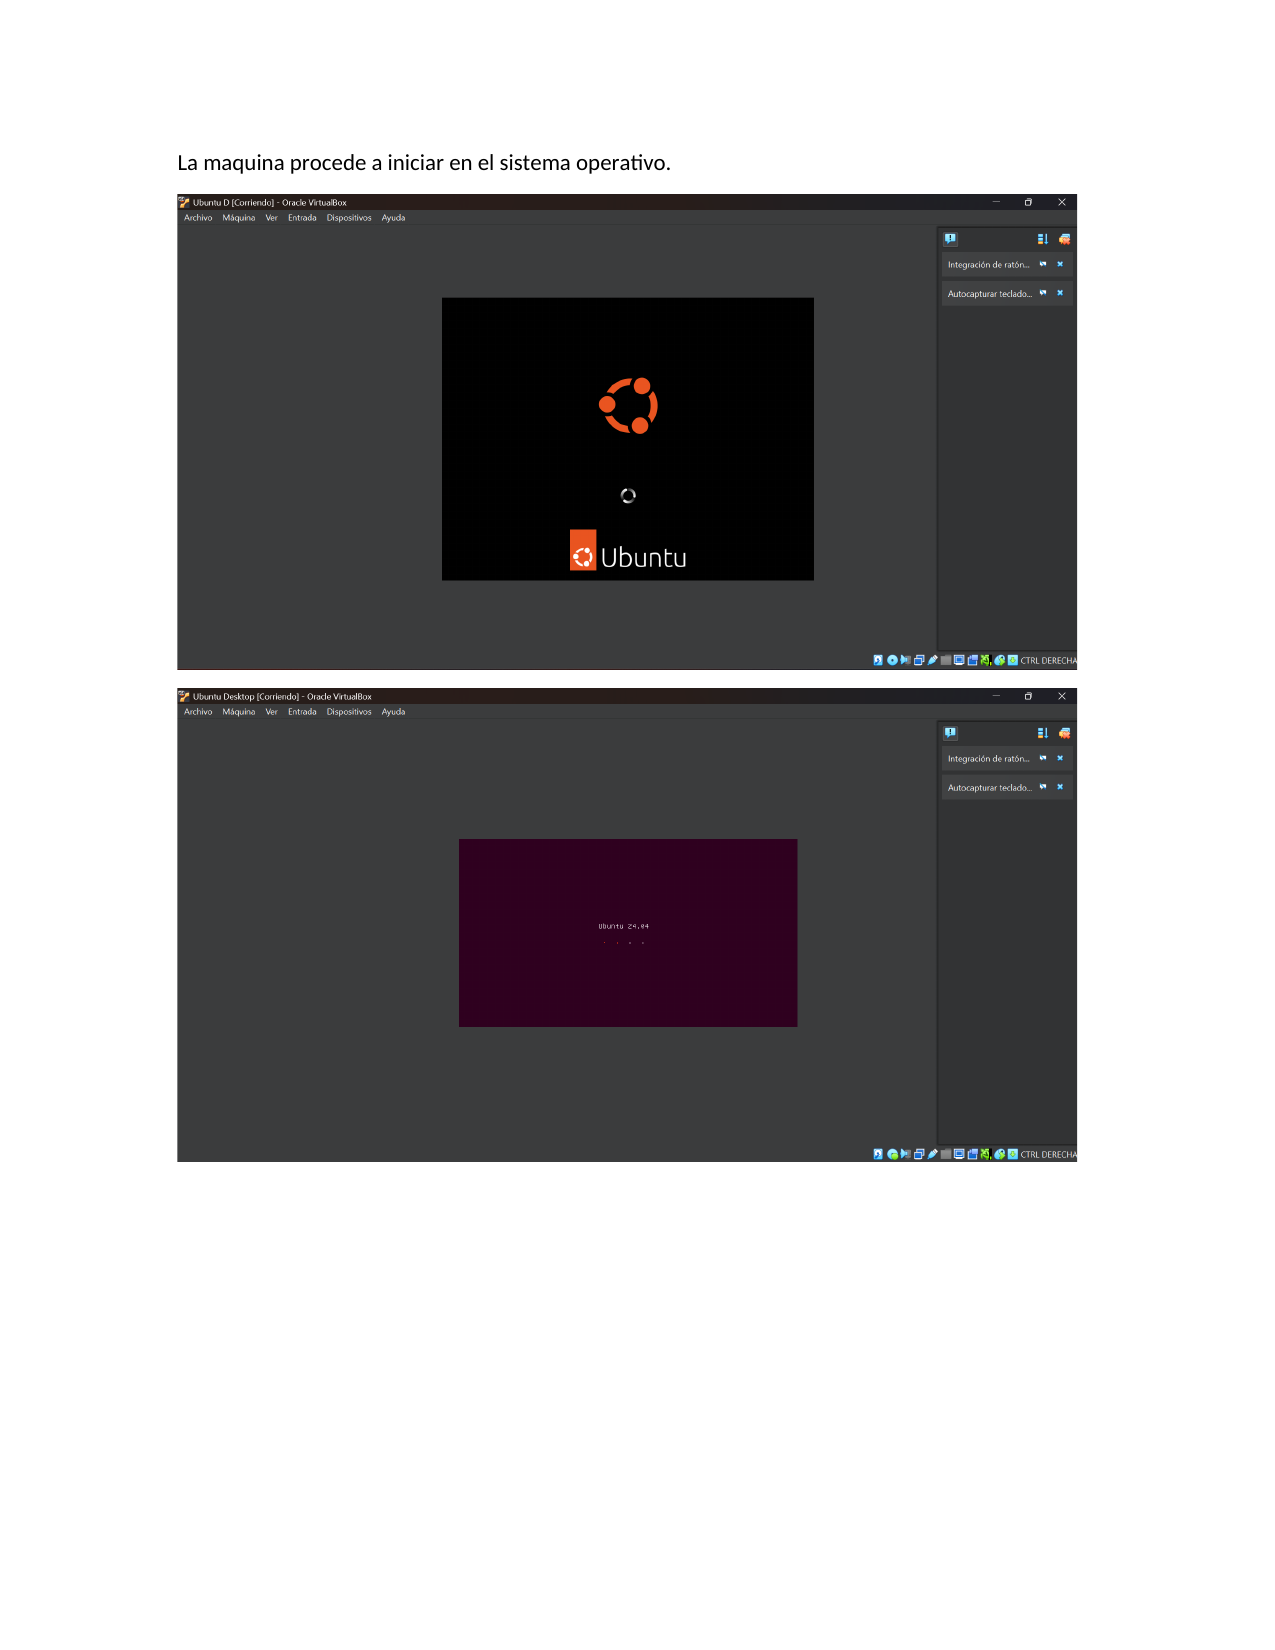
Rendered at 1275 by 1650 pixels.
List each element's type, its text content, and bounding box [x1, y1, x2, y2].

text La maquina procede a iniciar en el sistema operativo. [177, 148, 1098, 176]
picture [177, 194, 1078, 670]
picture [177, 688, 1078, 1162]
